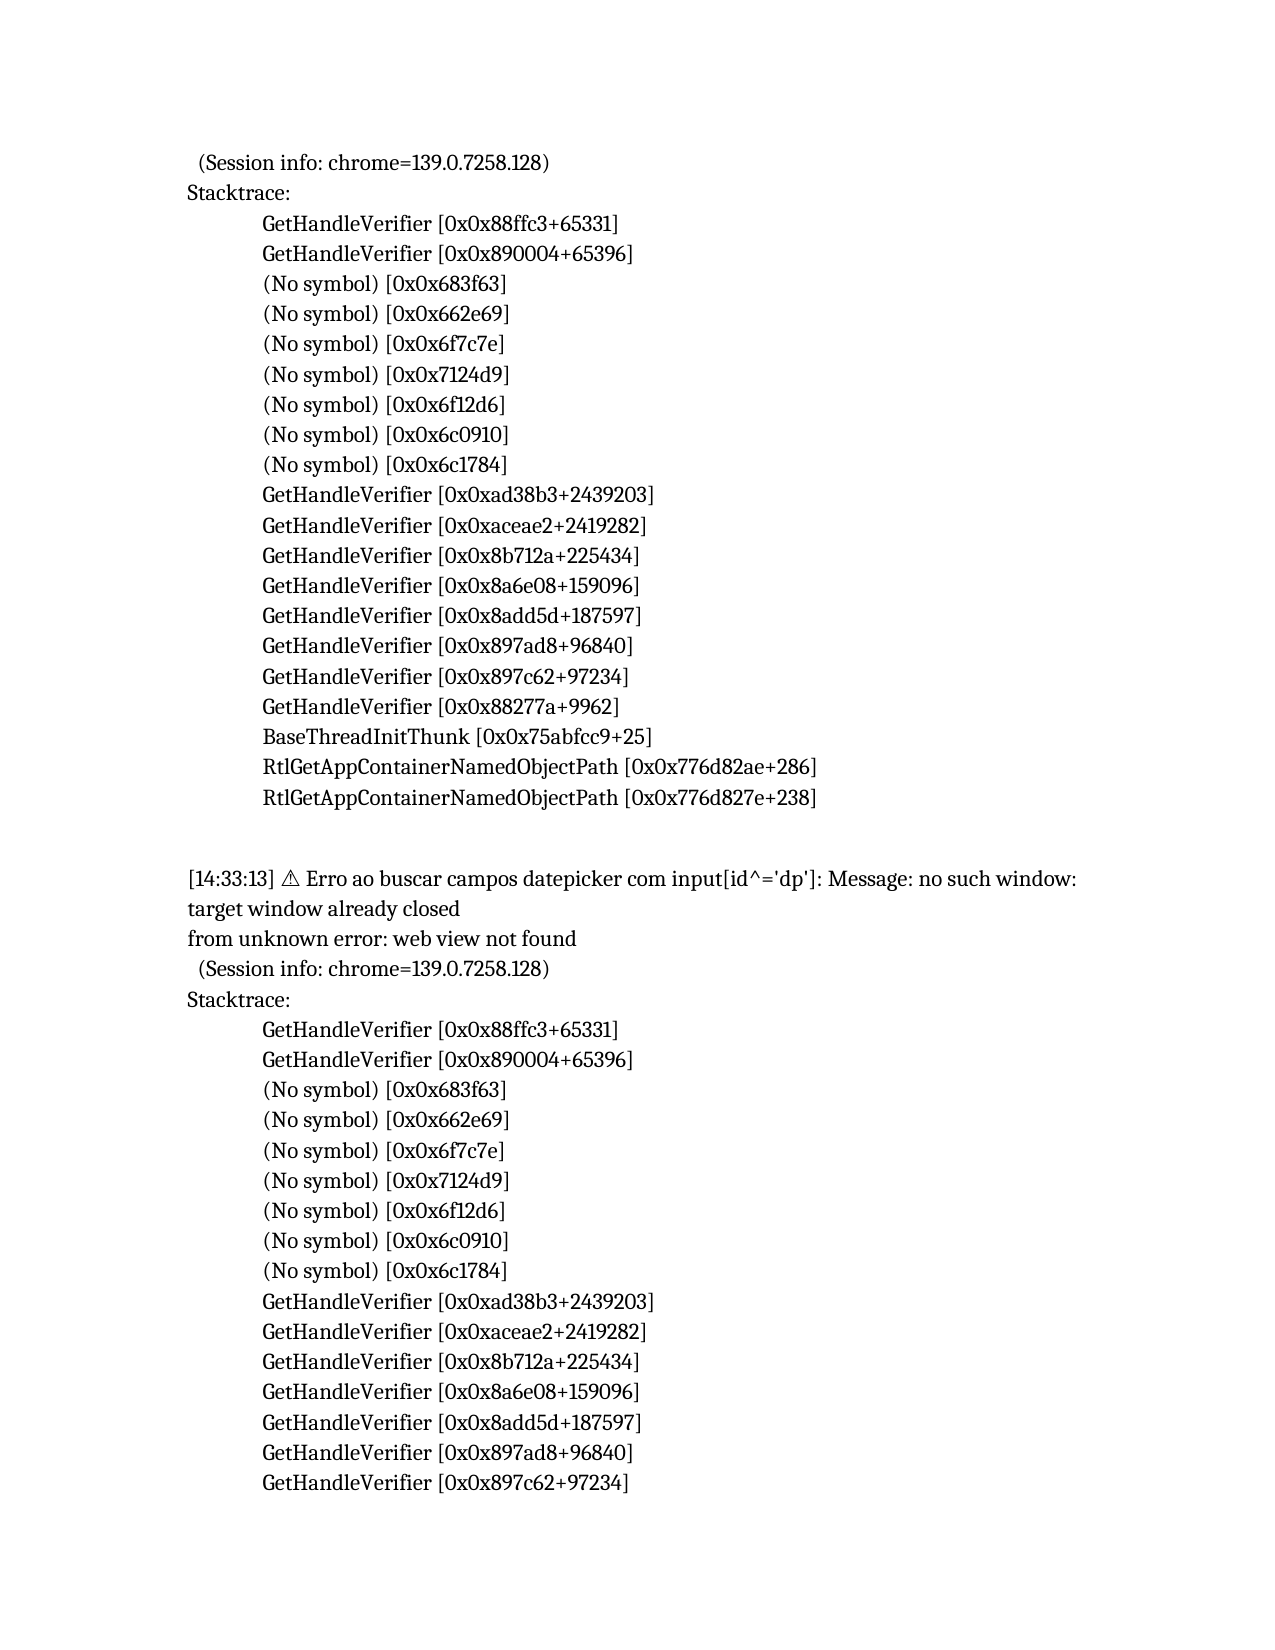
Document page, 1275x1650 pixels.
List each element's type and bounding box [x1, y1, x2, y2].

text [187, 866, 1087, 1496]
text [187, 150, 1087, 841]
